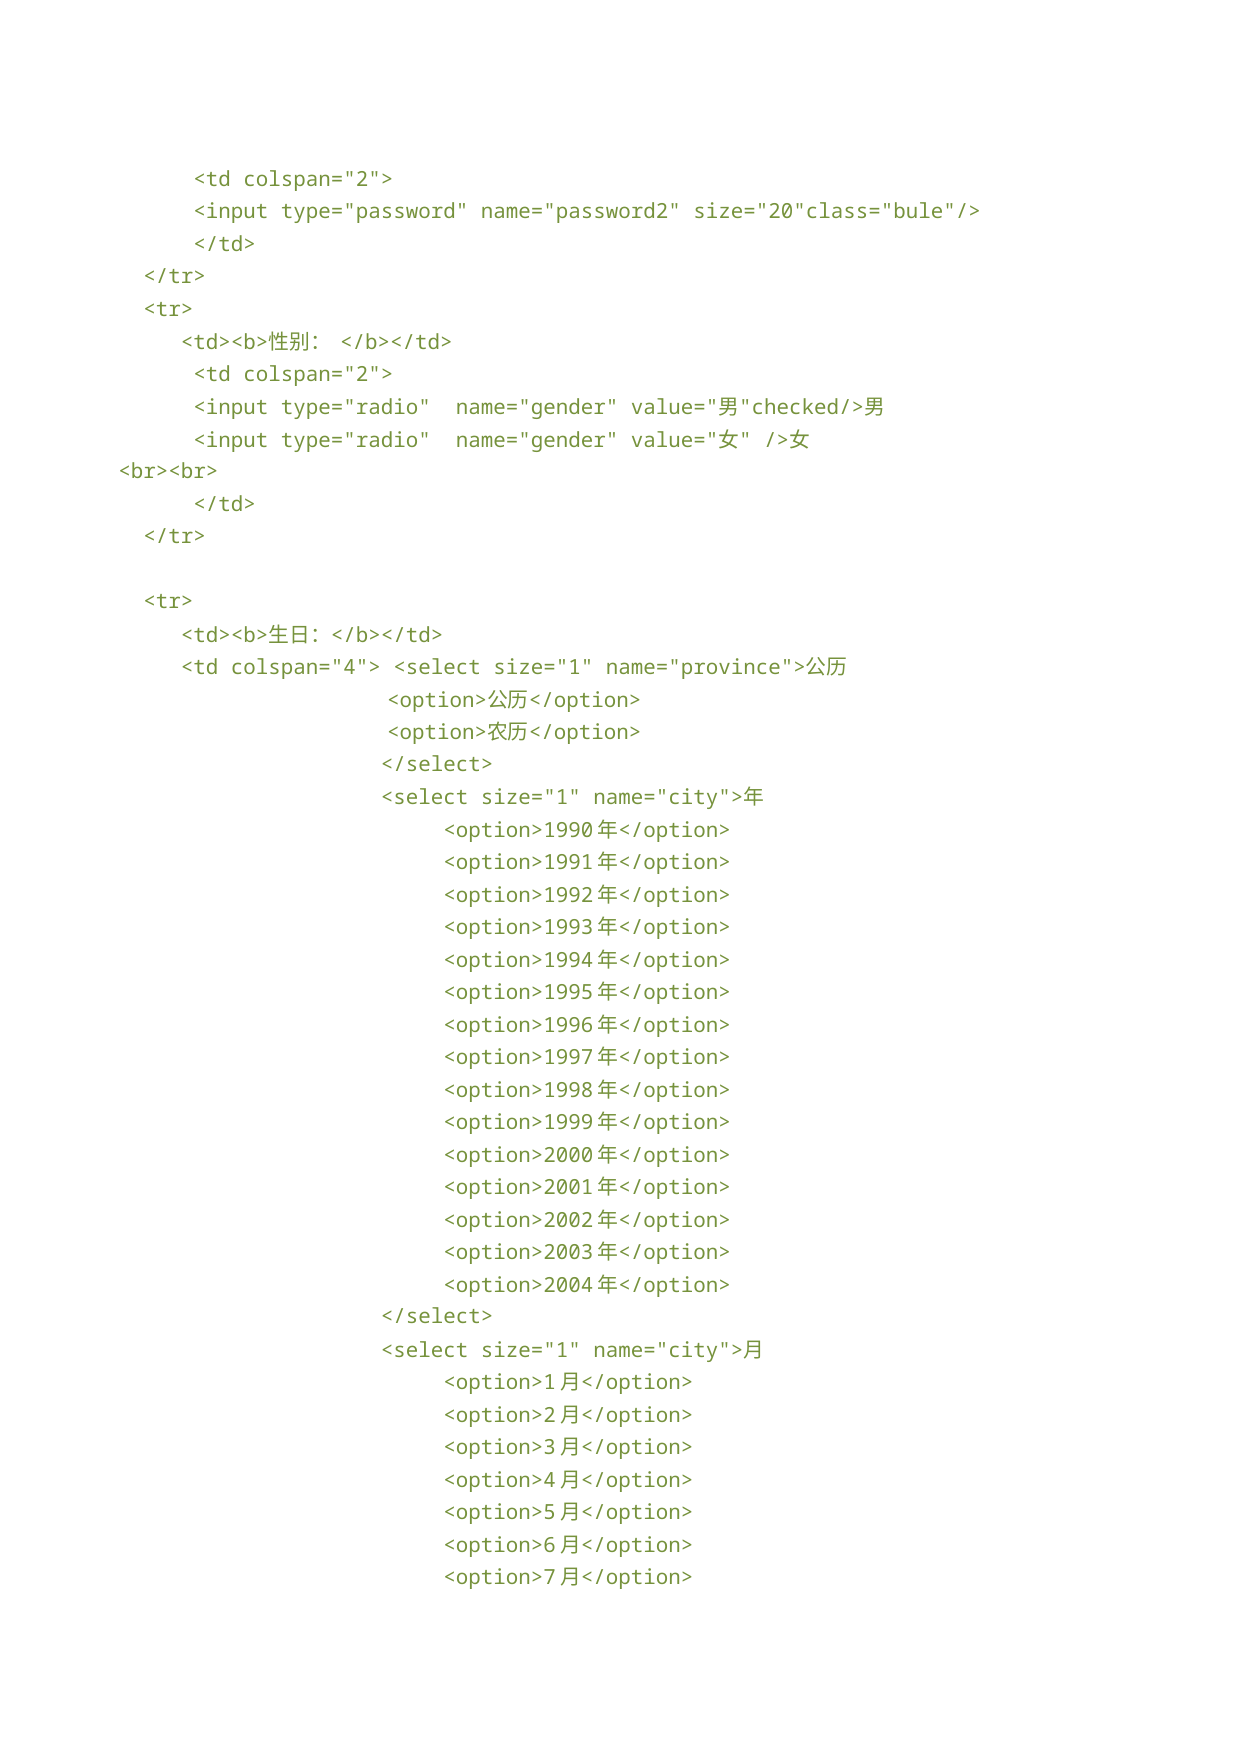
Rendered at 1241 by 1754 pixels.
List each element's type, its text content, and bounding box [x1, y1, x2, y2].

text <option>1990年</option> [118, 812, 1093, 844]
text <select size="1" name="city">月 [118, 1332, 1093, 1364]
text <option>1994年</option> [118, 942, 1093, 974]
text <option>1月</option> [118, 1364, 1093, 1397]
text <option>6月</option> [118, 1527, 1093, 1559]
text <option>1999年</option> [118, 1104, 1093, 1137]
text <td colspan="4"> <select size="1" name="province">公历 [118, 649, 1093, 682]
text <select size="1" name="city">年 [118, 779, 1093, 812]
text <option>2002年</option> [118, 1202, 1093, 1234]
text <option>2001年</option> [118, 1169, 1093, 1202]
text <tr> [118, 292, 1093, 324]
text <option>5月</option> [118, 1494, 1093, 1527]
text <td colspan="2"> [118, 357, 1093, 389]
text <input type="radio" name="gender" value="女" />女 [118, 422, 1093, 454]
text </select> [118, 747, 1093, 779]
text <option>4月</option> [118, 1462, 1093, 1494]
text <option>2003年</option> [118, 1234, 1093, 1267]
text <option>2月</option> [118, 1397, 1093, 1429]
text <option>3月</option> [118, 1429, 1093, 1462]
text <td><b>性别： </b></td> [118, 324, 1093, 357]
text <td><b>生日：</b></td> [118, 617, 1093, 649]
text </select> [118, 1299, 1093, 1332]
text <option>1991年</option> [118, 844, 1093, 877]
text <br><br> [118, 454, 1093, 487]
text <option>1997年</option> [118, 1039, 1093, 1072]
text </tr> [118, 519, 1093, 552]
text <input type="radio" name="gender" value="男"checked/>男 [118, 389, 1093, 422]
text </tr> [118, 259, 1093, 292]
text <td colspan="2"> [118, 162, 1093, 194]
text <option>1993年</option> [118, 909, 1093, 942]
text <option>1995年</option> [118, 974, 1093, 1007]
text <option>公历</option> [118, 682, 1093, 714]
text </td> [118, 227, 1093, 259]
text <option>2004年</option> [118, 1267, 1093, 1299]
text <tr> [118, 584, 1093, 617]
text <option>1998年</option> [118, 1072, 1093, 1104]
text <option>2000年</option> [118, 1137, 1093, 1169]
text <option>农历</option> [118, 714, 1093, 747]
text </td> [118, 487, 1093, 519]
text <option>7月</option> [118, 1559, 1093, 1592]
text <input type="password" name="password2" size="20"class="bule"/> [118, 194, 1093, 227]
text <option>1992年</option> [118, 877, 1093, 909]
text <option>1996年</option> [118, 1007, 1093, 1039]
